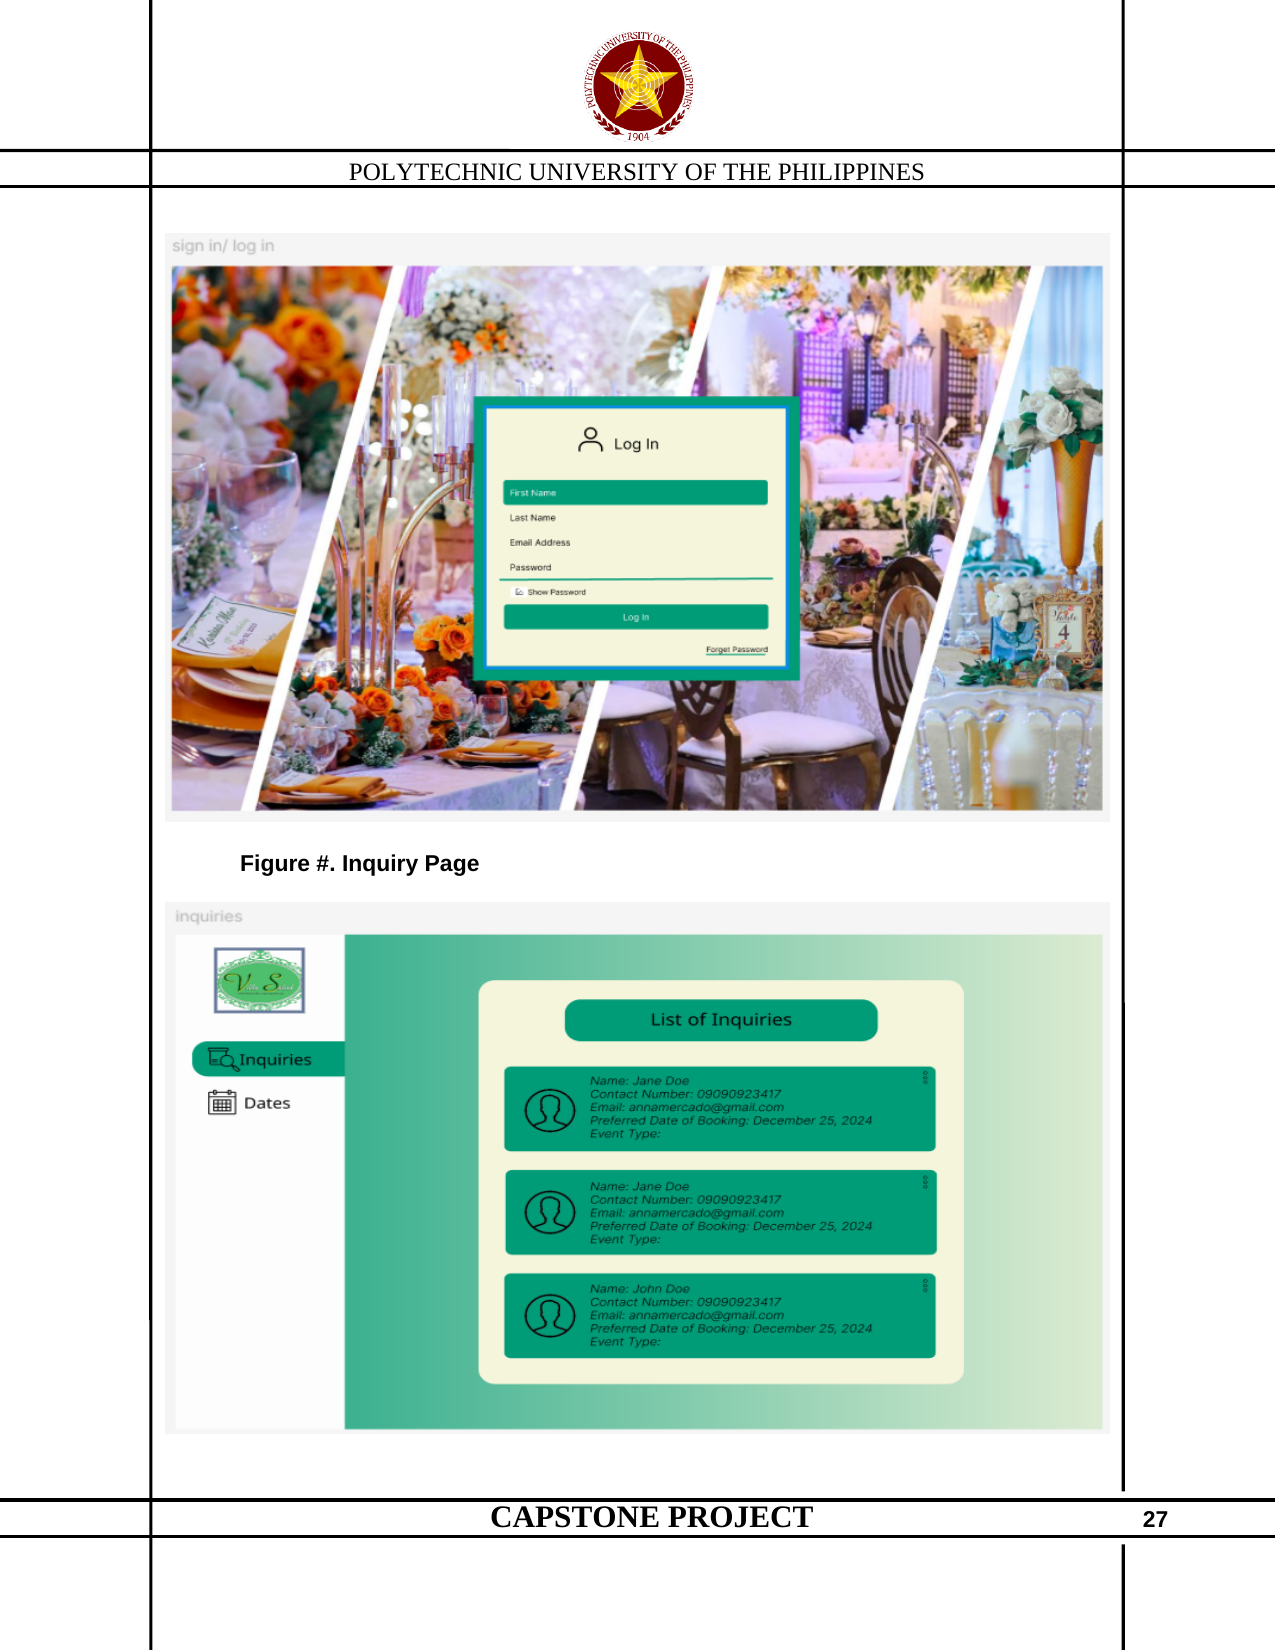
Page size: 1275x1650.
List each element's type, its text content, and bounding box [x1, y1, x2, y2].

text Figure #. Inquiry Page [165, 850, 1110, 876]
picture [582, 31, 694, 142]
picture [165, 233, 1111, 822]
picture [165, 902, 1111, 1434]
